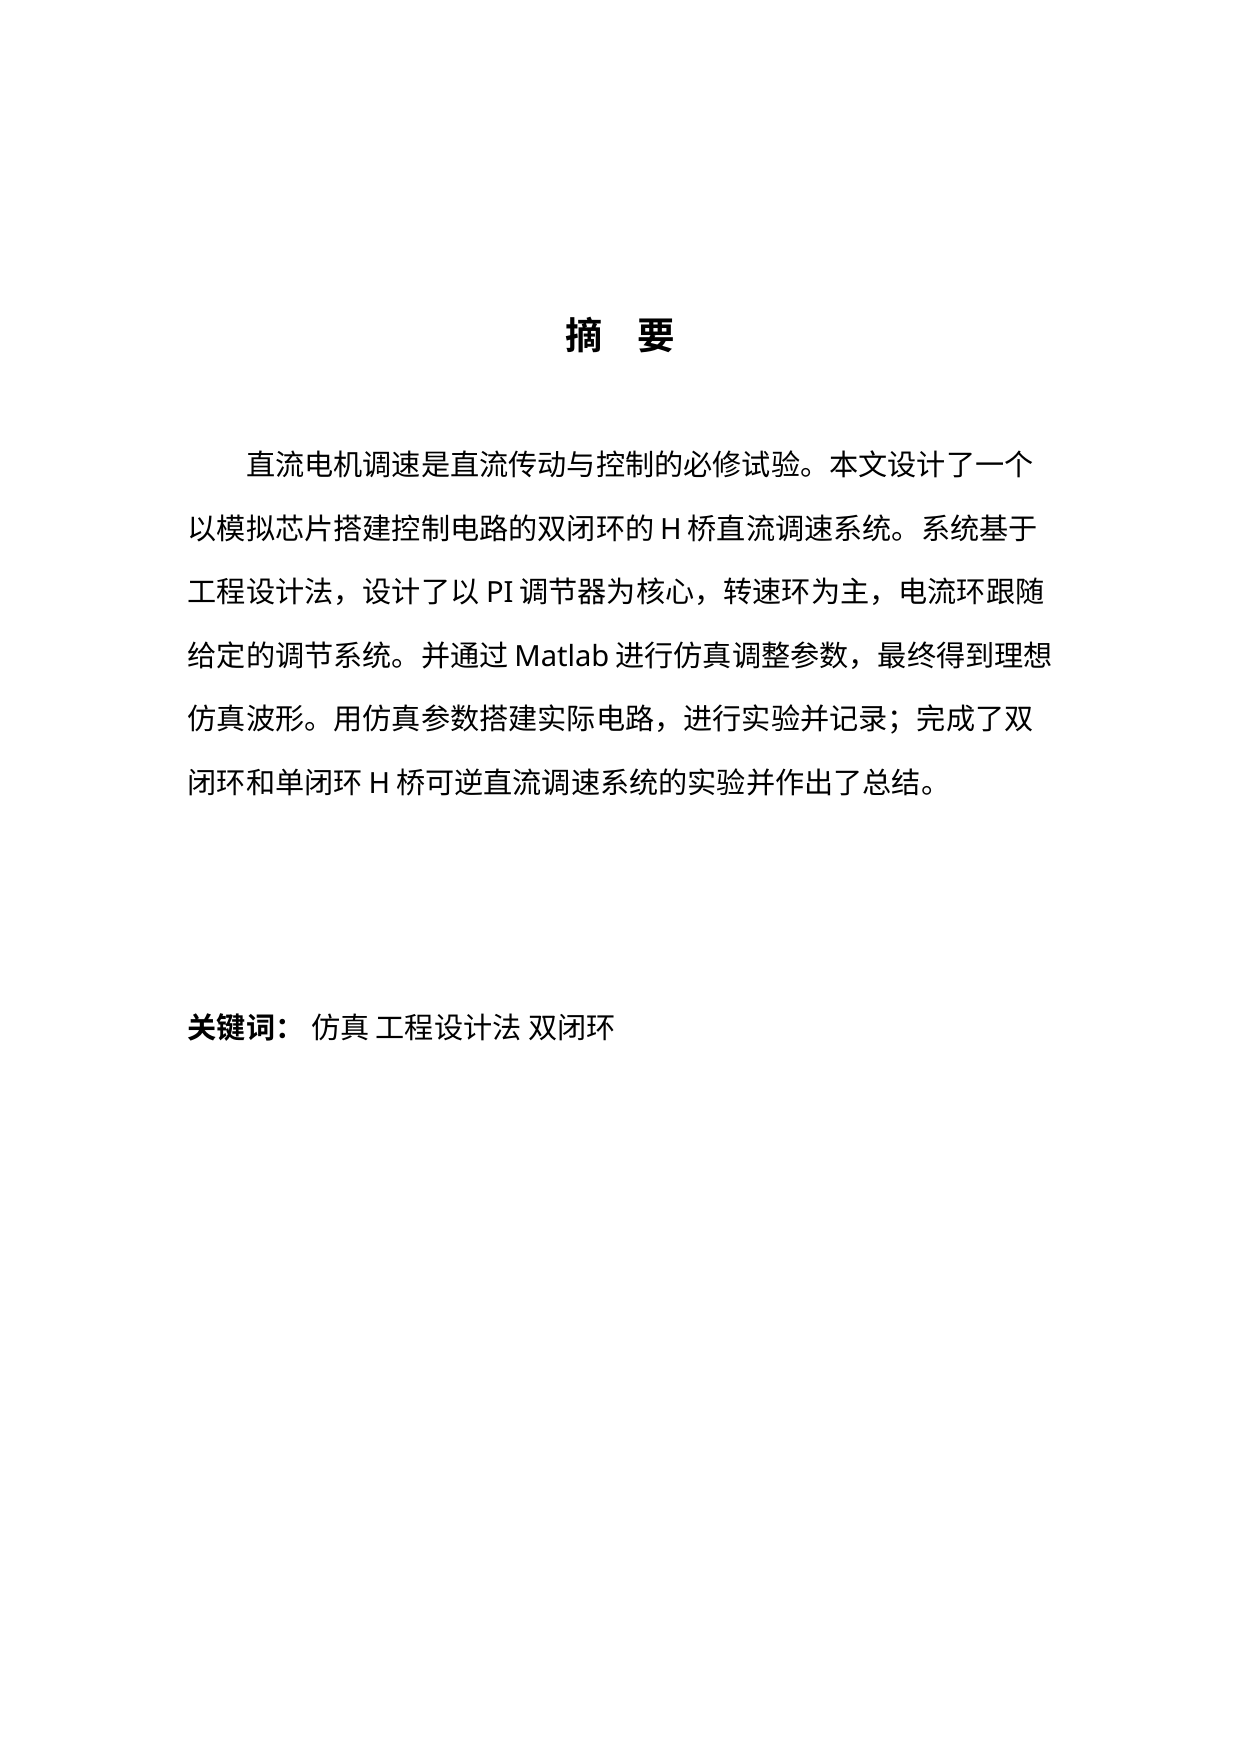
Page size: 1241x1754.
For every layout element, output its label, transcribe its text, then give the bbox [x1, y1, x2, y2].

text 摘 要 [187, 306, 1053, 361]
text 直流电机调速是直流传动与控制的必修试验。本文设计了一个以模拟芯片搭建控制电路的双闭环的H桥直流调速系统。系统基于工程设计法，设计了以 PI调节器为核心，转速环为主，电流环跟随给定的调节系统。并通过Matlab进行仿真调整参数，最终得到理想仿真波形。用仿真参数搭建实际电路，进行实验并记录；完成了双闭环和单闭环H桥可逆直流调速系统的实验并作出了总结。 [187, 442, 1053, 802]
text 关键词： 仿真 工程设计法 双闭环 [187, 1004, 1053, 1047]
